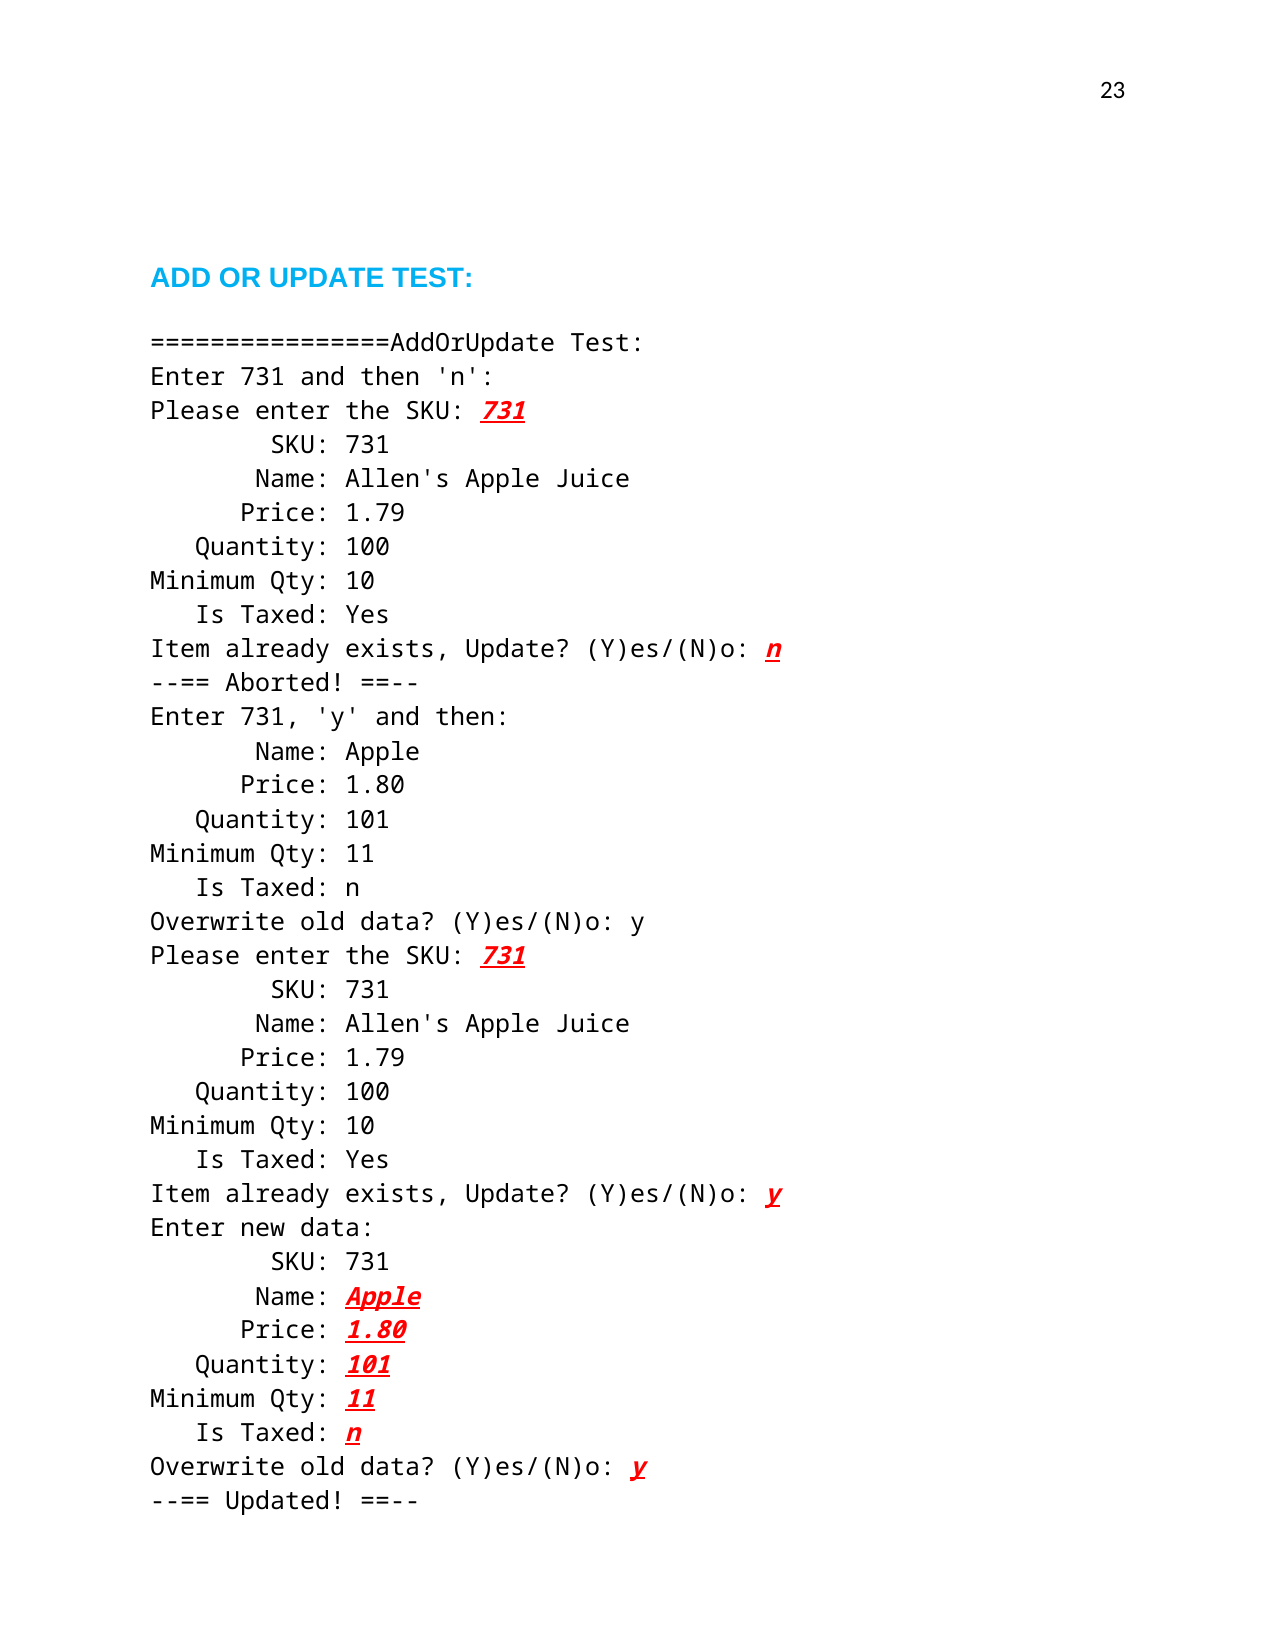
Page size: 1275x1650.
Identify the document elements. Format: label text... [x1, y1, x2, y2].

text SKU: 731 [150, 972, 1125, 1006]
text Quantity: 100 [150, 1074, 1125, 1108]
text Minimum Qty: 11 [150, 1380, 1125, 1414]
text Name: Allen's Apple Juice [150, 1006, 1125, 1040]
text Please enter the SKU: 731 [150, 392, 1125, 427]
text --== Aborted! ==-- [150, 665, 1125, 699]
text Price: 1.80 [150, 1312, 1125, 1346]
text Name: Allen's Apple Juice [150, 461, 1125, 495]
text --== Updated! ==-- [150, 1482, 1125, 1517]
text Is Taxed: n [150, 869, 1125, 903]
text Is Taxed: Yes [150, 1142, 1125, 1176]
text Quantity: 101 [150, 801, 1125, 835]
text Minimum Qty: 10 [150, 1108, 1125, 1142]
text Overwrite old data? (Y)es/(N)o: y [150, 903, 1125, 937]
text Enter new data: [150, 1210, 1125, 1244]
text Price: 1.80 [150, 767, 1125, 801]
text ================AddOrUpdate Test: [150, 324, 1125, 358]
text Name: Apple [150, 733, 1125, 767]
text Item already exists, Update? (Y)es/(N)o: n [150, 631, 1125, 665]
text Is Taxed: Yes [150, 597, 1125, 631]
text Price: 1.79 [150, 1040, 1125, 1074]
text Please enter the SKU: 731 [150, 937, 1125, 972]
text Quantity: 101 [150, 1346, 1125, 1380]
text SKU: 731 [150, 427, 1125, 461]
text Price: 1.79 [150, 495, 1125, 529]
text Enter 731 and then 'n': [150, 358, 1125, 392]
text Is Taxed: n [150, 1414, 1125, 1448]
text Minimum Qty: 11 [150, 835, 1125, 869]
text SKU: 731 [150, 1244, 1125, 1278]
text Quantity: 100 [150, 529, 1125, 563]
text Enter 731, 'y' and then: [150, 699, 1125, 733]
text Overwrite old data? (Y)es/(N)o: y [150, 1448, 1125, 1482]
text Item already exists, Update? (Y)es/(N)o: y [150, 1176, 1125, 1210]
text Minimum Qty: 10 [150, 563, 1125, 597]
text Name: Apple [150, 1278, 1125, 1312]
text Add Or UPdate Test: [150, 261, 1125, 294]
